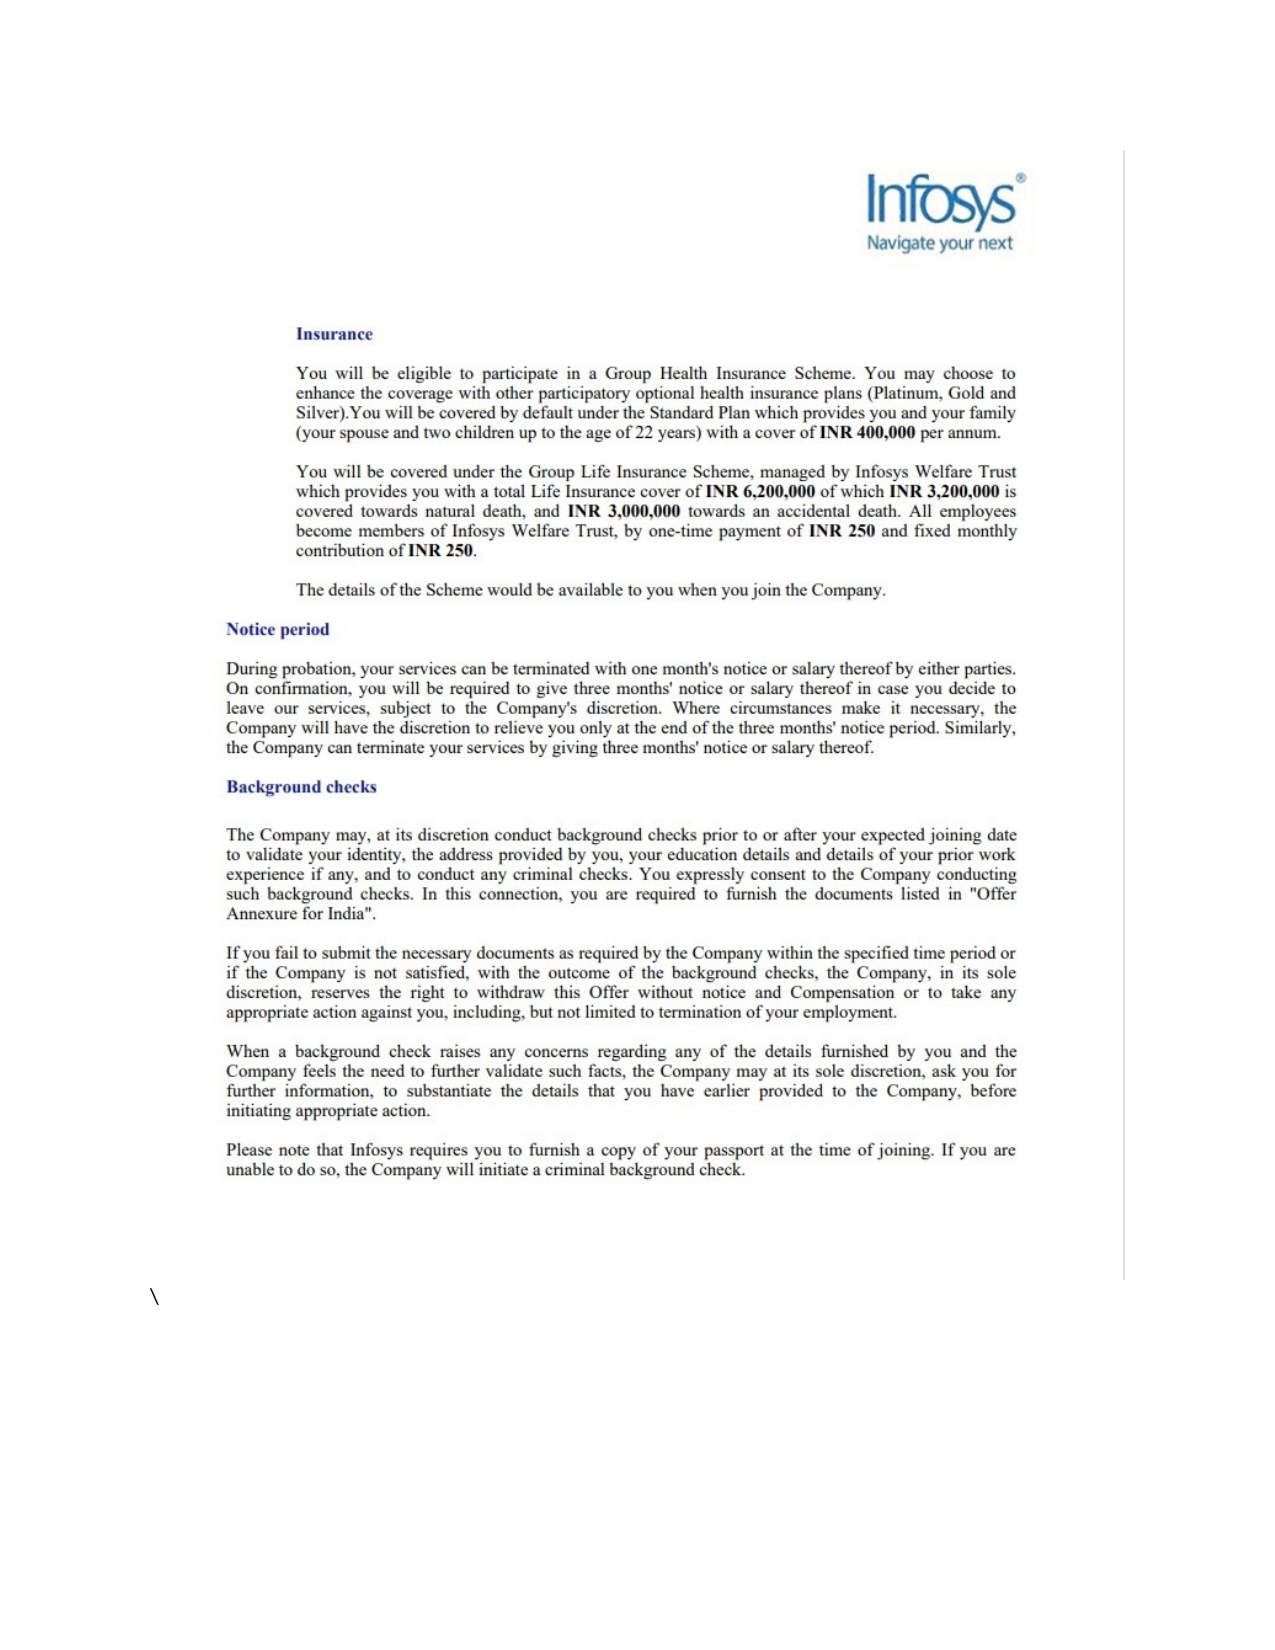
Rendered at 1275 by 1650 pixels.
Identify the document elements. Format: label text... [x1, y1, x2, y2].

picture [150, 150, 1125, 1280]
text \ [150, 1280, 1125, 1310]
